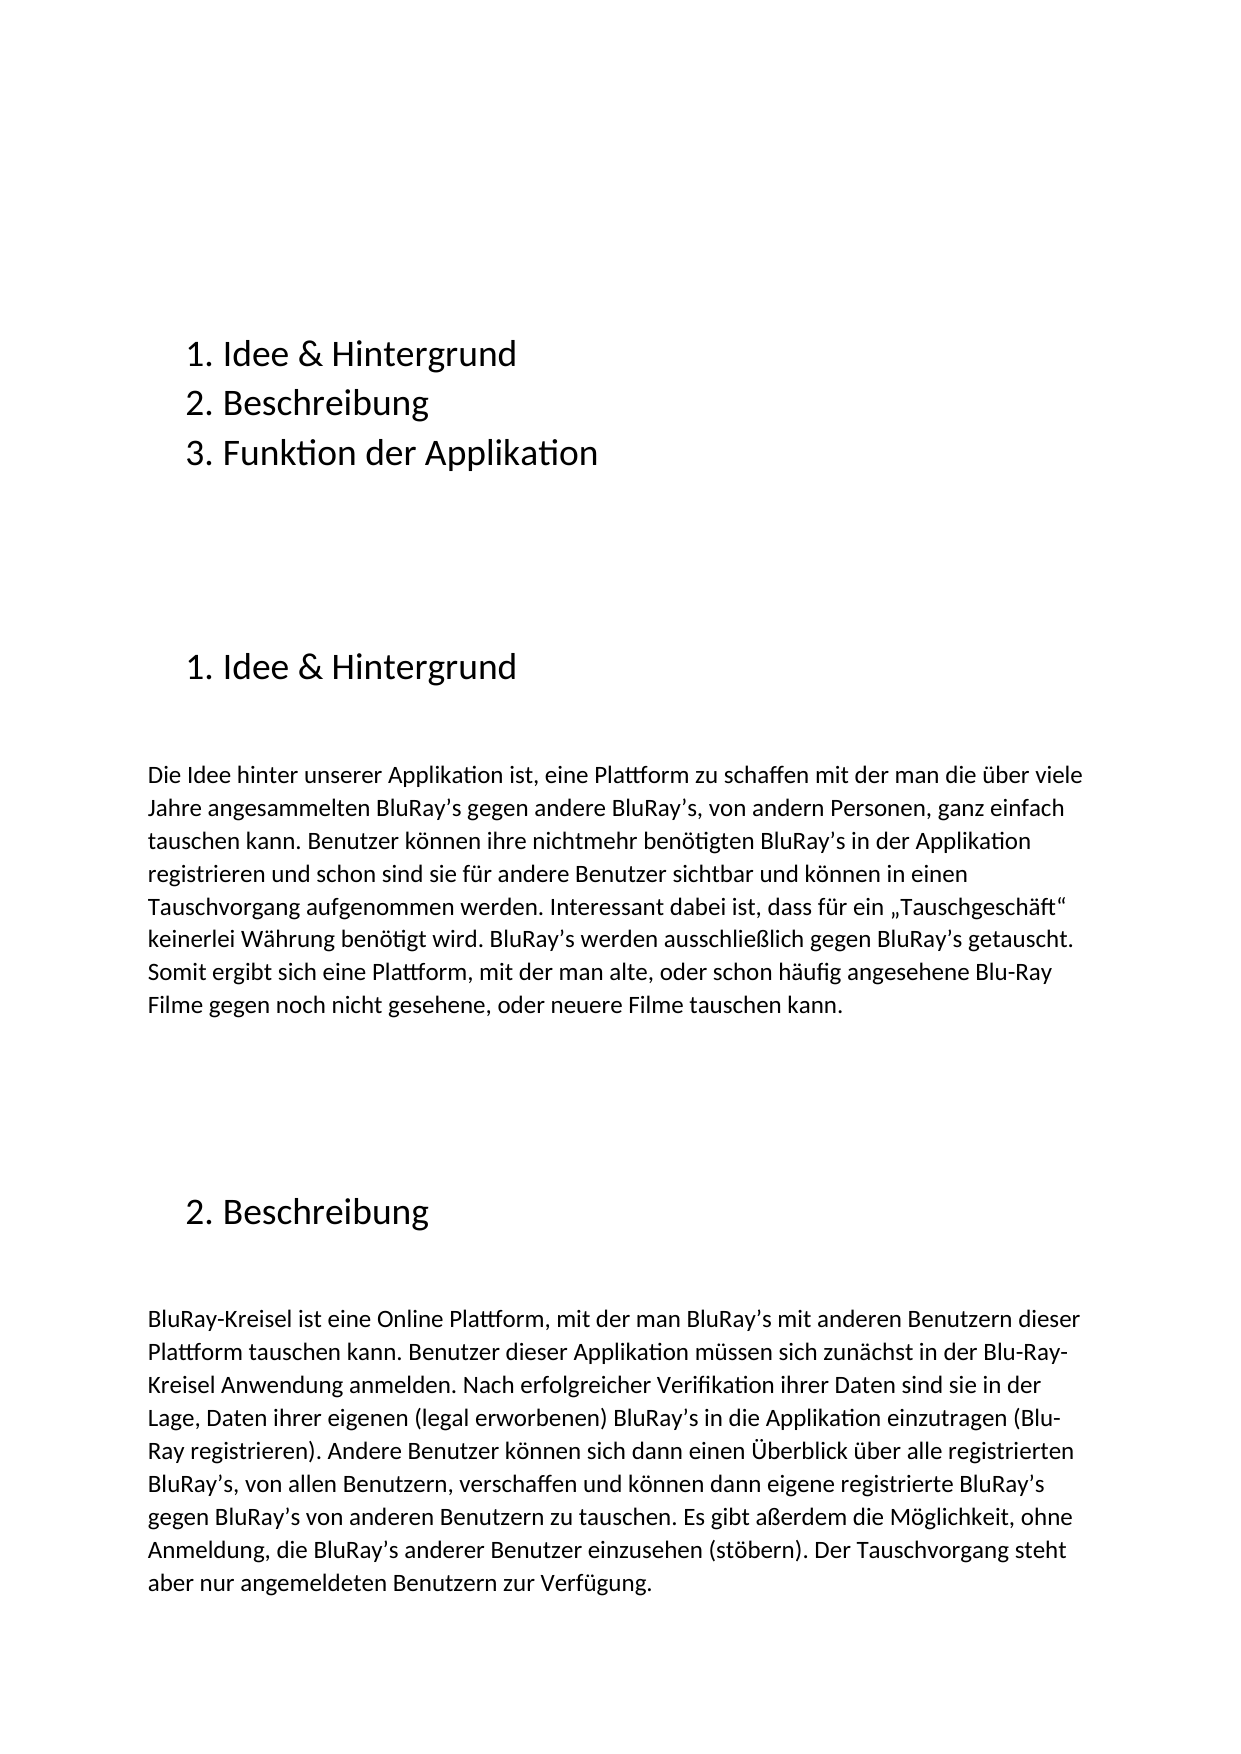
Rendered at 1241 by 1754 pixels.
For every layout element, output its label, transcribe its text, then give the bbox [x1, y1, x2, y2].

list Idee & Hintergrund [185, 643, 1093, 689]
list Idee & Hintergrund [185, 329, 1093, 375]
list Beschreibung [185, 379, 1093, 425]
list Beschreibung [185, 1188, 1093, 1233]
text BluRay-Kreisel ist eine Online Plattform, mit der man BluRay’s mit anderen Benutzern dieser Plattform tauschen kann. Benutzer dieser Applikation müssen sich zunächst in der Blu-Ray-Kreisel Anwendung anmelden. Nach erfolgreicher Verifikation ihrer Daten sind sie in der Lage, Daten ihrer eigenen (legal erworbenen) BluRay’s in die Applikation einzutragen (Blu-Ray registrieren). Andere Benutzer können sich dann einen Überblick über alle registrierten BluRay’s, von allen Benutzern, verschaffen und können dann eigene registrierte BluRay’s gegen BluRay’s von anderen Benutzern zu tauschen. Es gibt aßerdem die Möglichkeit, ohne Anmeldung, die BluRay’s anderer Benutzer einzusehen (stöbern). Der Tauschvorgang steht aber nur angemeldeten Benutzern zur Verfügung. [148, 1303, 1093, 1597]
list Funktion der Applikation [185, 428, 1093, 474]
text Die Idee hinter unserer Applikation ist, eine Plattform zu schaffen mit der man die über viele Jahre angesammelten BluRay’s gegen andere BluRay’s, von andern Personen, ganz einfach tauschen kann. Benutzer können ihre nichtmehr benötigten BluRay’s in der Applikation registrieren und schon sind sie für andere Benutzer sichtbar und können in einen Tauschvorgang aufgenommen werden. Interessant dabei ist, dass für ein „Tauschgeschäft“ keinerlei Währung benötigt wird. BluRay’s werden ausschließlich gegen BluRay’s getauscht. Somit ergibt sich eine Plattform, mit der man alte, oder schon häufig angesehene Blu-Ray Filme gegen noch nicht gesehene, oder neuere Filme tauschen kann. [148, 759, 1093, 1020]
